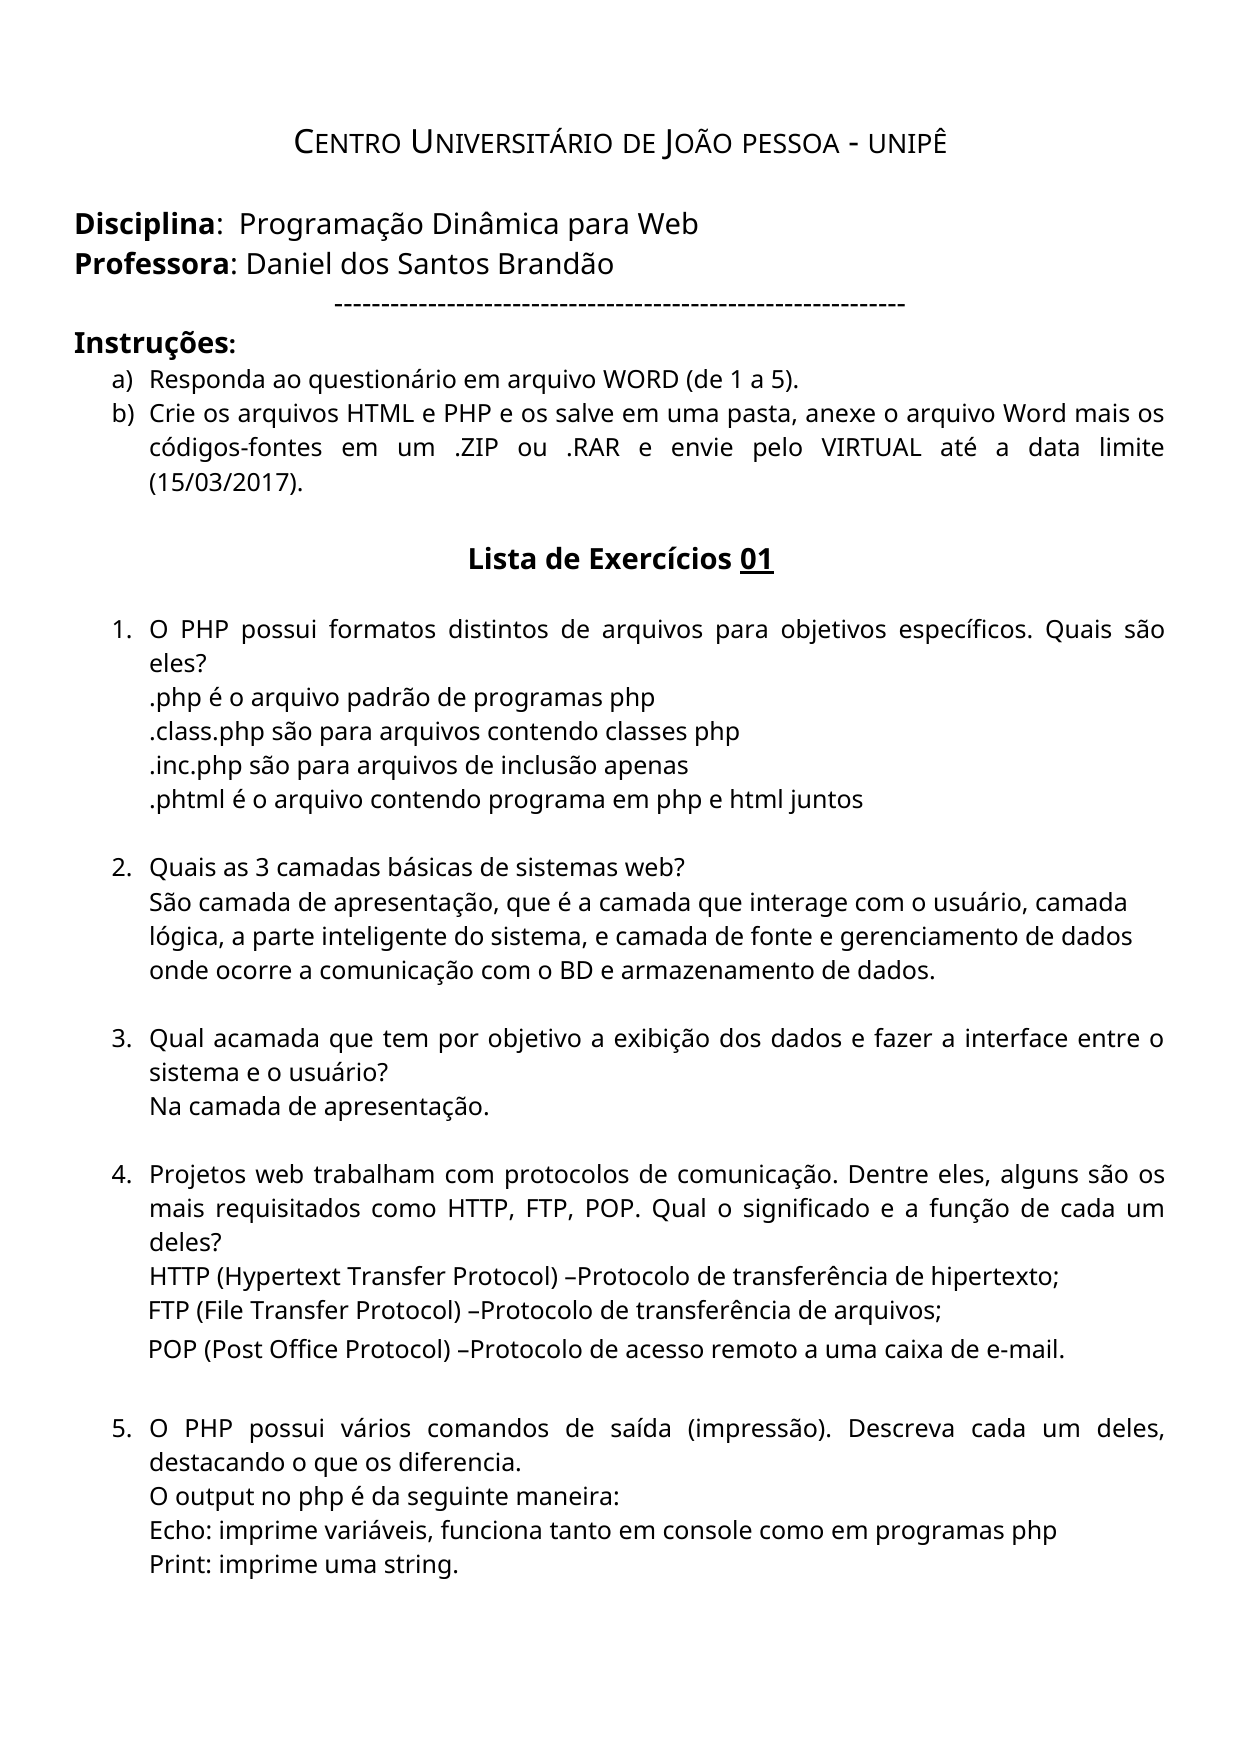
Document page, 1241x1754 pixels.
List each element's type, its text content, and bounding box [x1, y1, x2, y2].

text Centro Universitário de João pessoa - unipê [74, 118, 1167, 163]
text FTP (File Transfer Protocol) –Protocolo de transferência de arquivos; [111, 1293, 1167, 1327]
text Disciplina: Programação Dinâmica para Web [74, 203, 1167, 243]
text Lista de Exercícios 01 [74, 538, 1167, 578]
text ------------------------------------------------------------- [74, 283, 1167, 322]
list .class.php são para arquivos contendo classes php [149, 714, 1167, 748]
list Echo: imprime variáveis, funciona tanto em console como em programas php [149, 1513, 1167, 1547]
list .phtml é o arquivo contendo programa em php e html juntos [149, 782, 1167, 816]
list Crie os arquivos HTML e PHP e os salve em uma pasta, anexe o arquivo Word mais os códigos-fontes em um .ZIP ou .RAR e envie pelo VIRTUAL até a data limite (15/03/2017). [111, 396, 1167, 498]
list Print: imprime uma string. [149, 1547, 1167, 1581]
list Na camada de apresentação. [149, 1088, 1167, 1123]
list O PHP possui formatos distintos de arquivos para objetivos específicos. Quais são eles? .php é o arquivo padrão de programas php [111, 612, 1167, 714]
list Quais as 3 camadas básicas de sistemas web? São camada de apresentação, que é a camada que interage com o usuário, camada lógica, a parte inteligente do sistema, e camada de fonte e gerenciamento de dados onde ocorre a comunicação com o BD e armazenamento de dados. [111, 850, 1167, 986]
list Projetos web trabalham com protocolos de comunicação. Dentre eles, alguns são os mais requisitados como HTTP, FTP, POP. Qual o significado e a função de cada um deles? HTTP (Hypertext Transfer Protocol) –Protocolo de transferência de hipertexto; [111, 1157, 1167, 1293]
text POP (Post Office Protocol) –Protocolo de acesso remoto a uma caixa de e-mail. [111, 1332, 1167, 1366]
text Professora: Daniel dos Santos Brandão [74, 243, 1167, 283]
list Responda ao questionário em arquivo WORD (de 1 a 5). [111, 362, 1167, 396]
list O output no php é da seguinte maneira: [149, 1478, 1167, 1513]
list O PHP possui vários comandos de saída (impressão). Descreva cada um deles, destacando o que os diferencia. [111, 1410, 1167, 1478]
list Qual acamada que tem por objetivo a exibição dos dados e fazer a interface entre o sistema e o usuário? [111, 1020, 1167, 1088]
list .inc.php são para arquivos de inclusão apenas [149, 748, 1167, 782]
text Instruções: [74, 322, 1167, 362]
